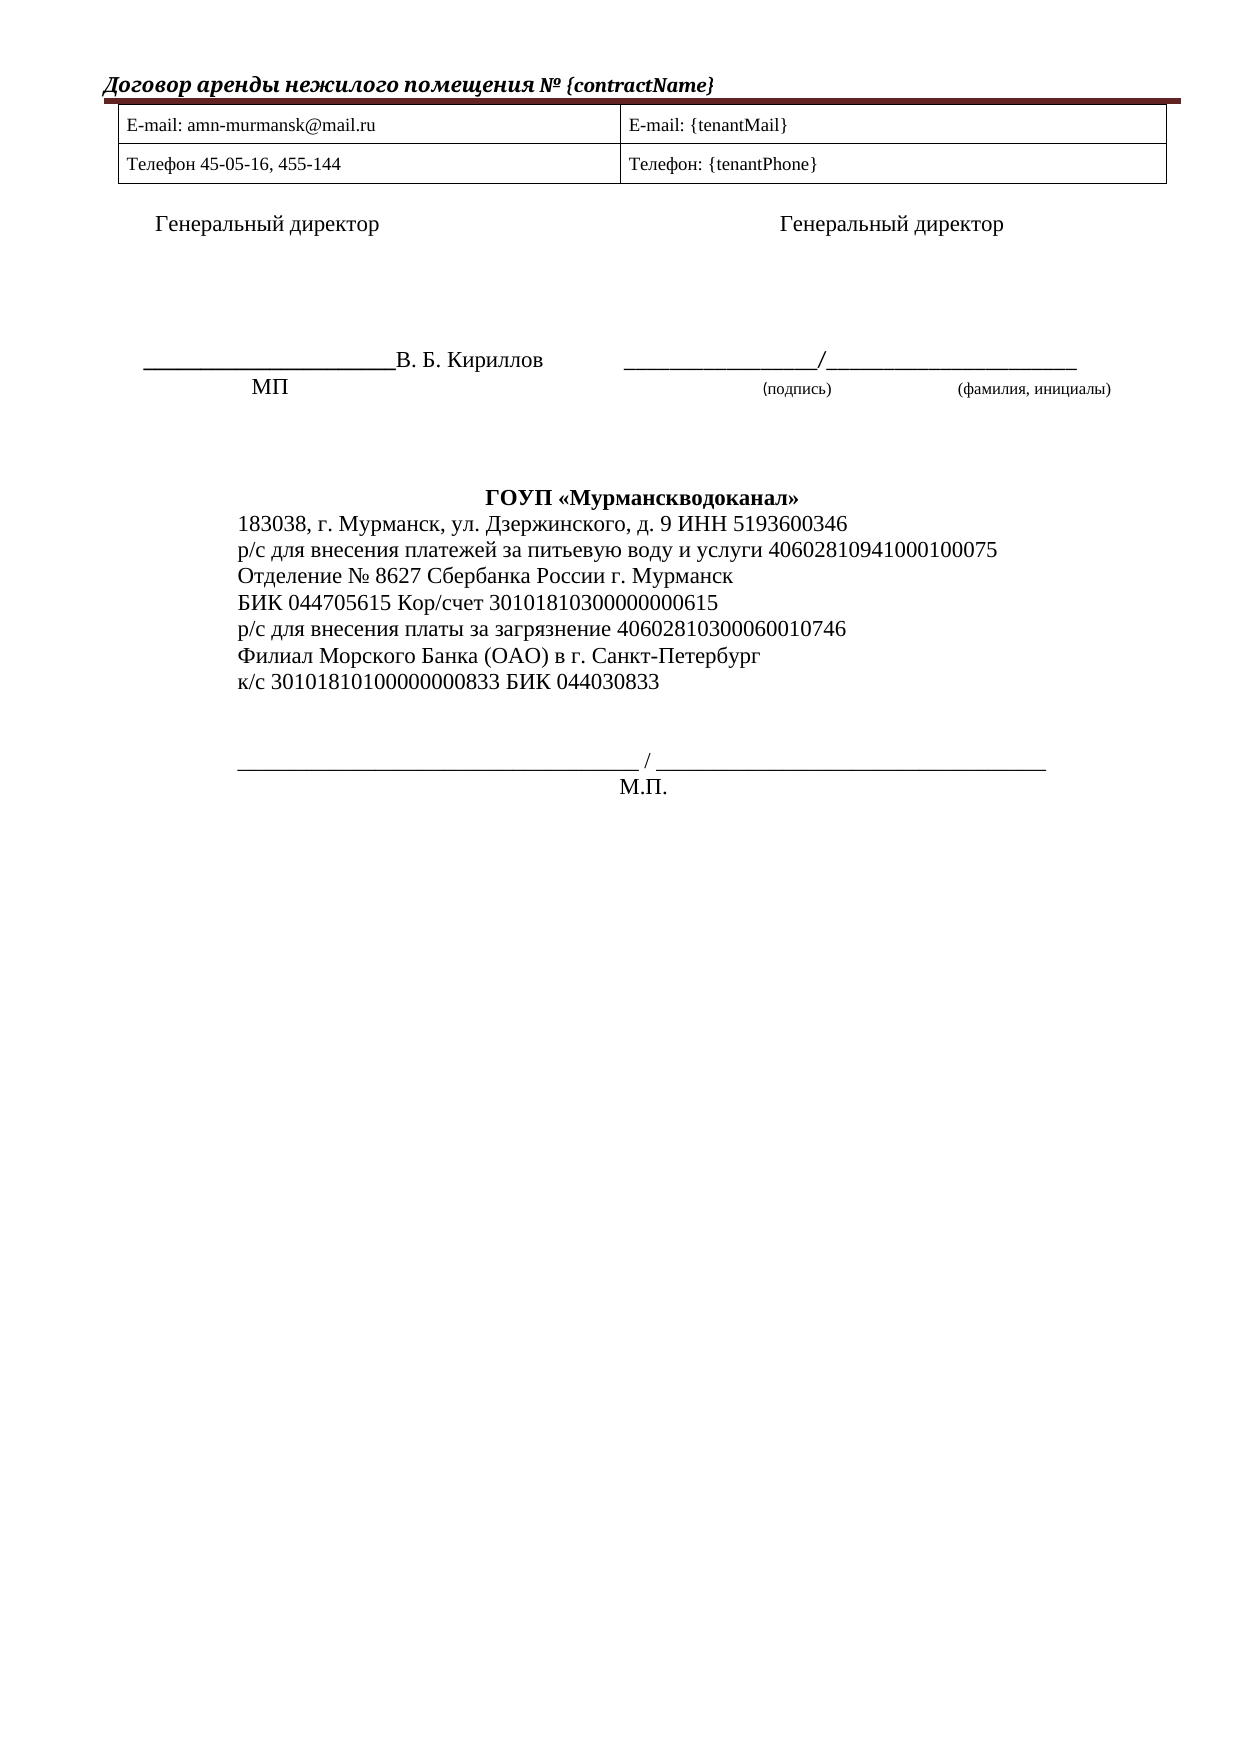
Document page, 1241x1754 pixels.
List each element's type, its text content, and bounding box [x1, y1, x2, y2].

table_cell E-mail: {tenantMail} [621, 105, 1166, 143]
text БИК 044705615 Кор/счет 30101810300000000615 [236, 589, 1181, 615]
text р/с для внесения платы за загрязнение 40602810300060010746 [236, 615, 1181, 642]
text Филиал Морского Банка (ОАО) в г. Санкт-Петербург [236, 642, 1181, 668]
text ___________________________________ / __________________________________ [178, 747, 1181, 773]
text М.П. [103, 773, 1181, 800]
text МП (подпись) (фамилия, инициалы) [103, 373, 1181, 399]
text Отделение № 8627 Сбербанка России г. Мурманск [236, 563, 1181, 589]
text к/с 30101810100000000833 БИК 044030833 [236, 668, 1181, 694]
text р/с для внесения платежей за питьевую воду и услуги 40602810941000100075 [236, 536, 1181, 563]
text ГОУП «Мурманскводоканал» [103, 483, 1181, 510]
text Генеральный директор Генеральный директор [103, 210, 1181, 236]
text ______________________В. Б. Кириллов _________________/______________________ [103, 345, 1181, 373]
table_cell E-mail: amn-murmansk@mail.ru [119, 105, 620, 143]
table_cell Телефон: {tenantPhone} [621, 144, 1166, 183]
table_cell Телефон 45-05-16, 455-144 [119, 144, 620, 183]
text 183038, г. Мурманск, ул. Дзержинского, д. 9 ИНН 5193600346 [236, 510, 1181, 536]
